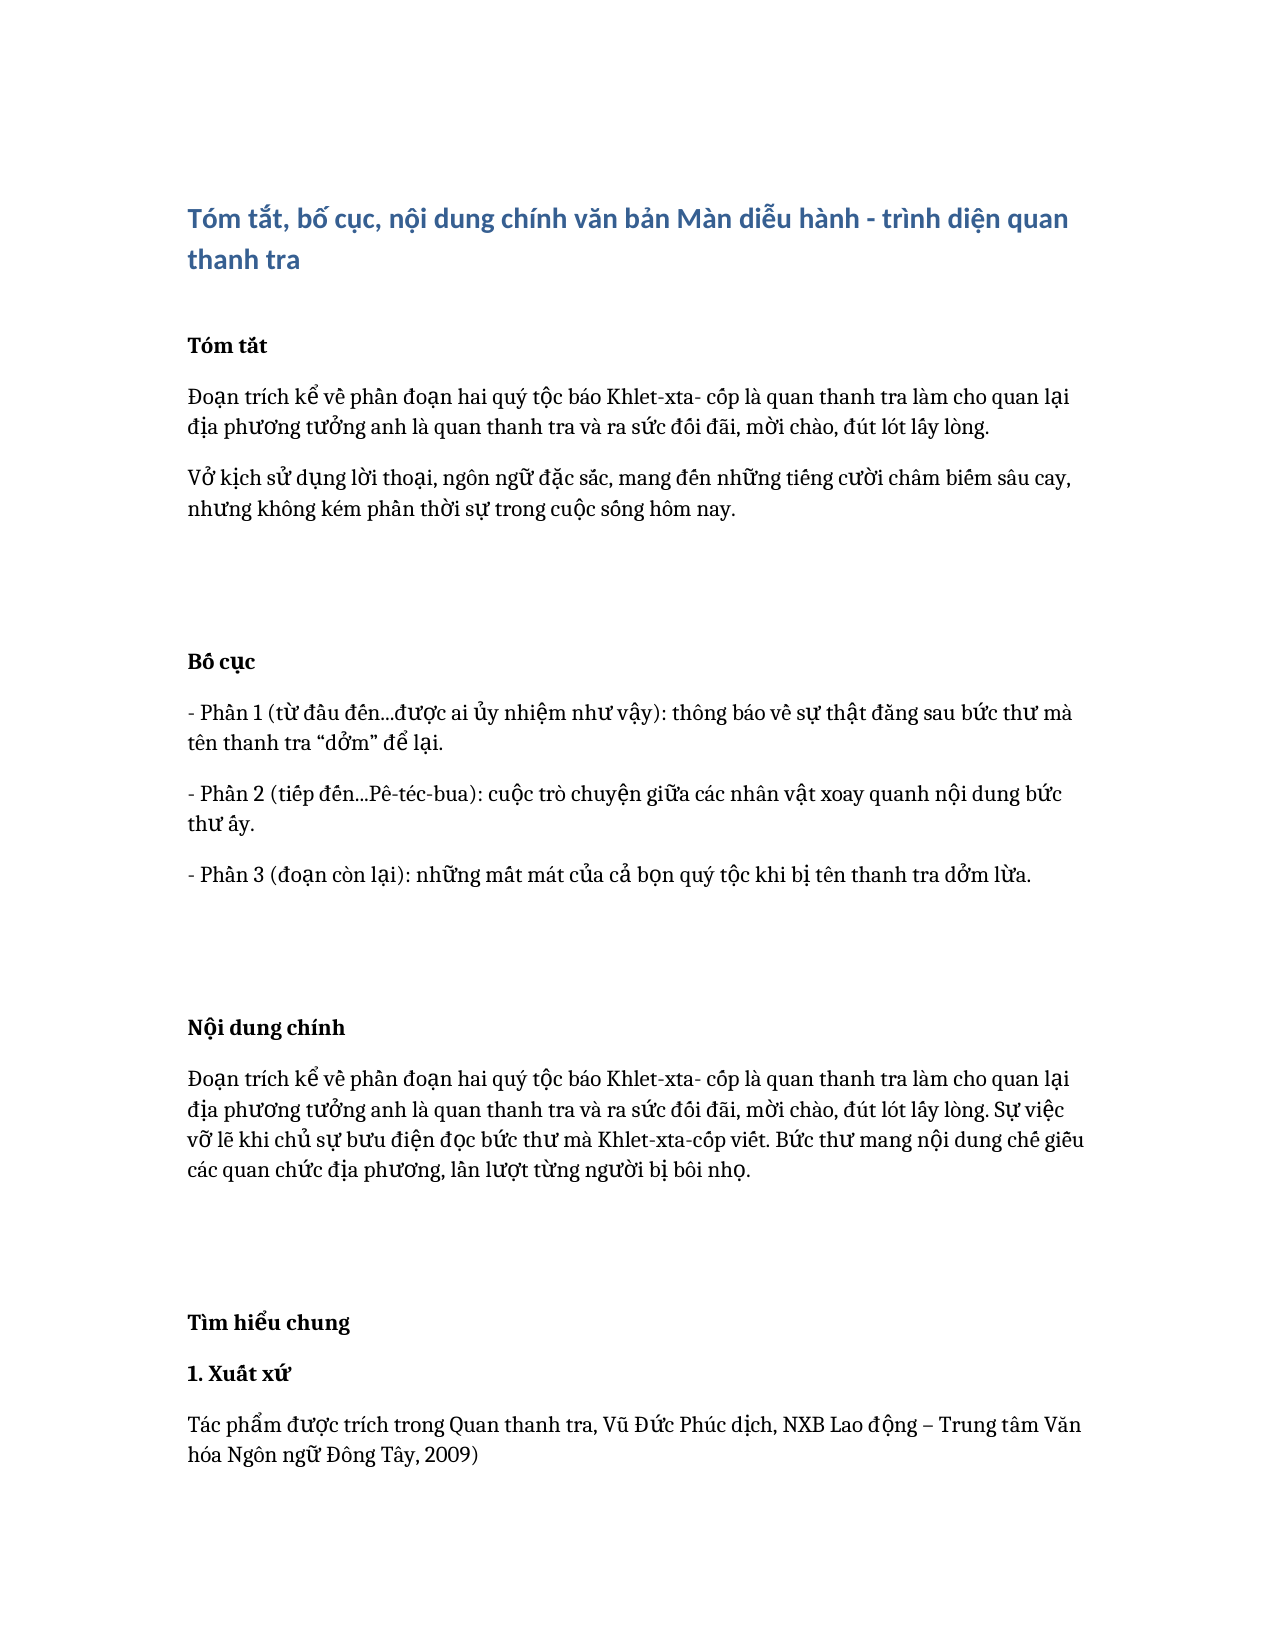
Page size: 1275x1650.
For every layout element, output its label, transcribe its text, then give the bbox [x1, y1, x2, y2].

text Đoạn trích kể về phần đoạn hai quý tộc báo Khlet-xta- cốp là quan thanh tra làm cho quan lại địa phương tưởng anh là quan thanh tra và ra sức đối đãi, mời chào, đút lót lấy lòng. Sự việc vỡ lẽ khi chủ sự bưu điện đọc bức thư mà Khlet-xta-cốp viết. Bức thư mang nội dung chế giễu các quan chức địa phương, lần lượt từng người bị bôi nhọ. [187, 1066, 1087, 1183]
text - Phần 2 (tiếp đến...Pê-téc-bua): cuộc trò chuyện giữa các nhân vật xoay quanh nội dung bức thư ấy. [187, 781, 1087, 837]
text Bố cục [187, 648, 1087, 675]
subtitle Tóm tắt, bố cục, nội dung chính văn bản Màn diễu hành - trình diện quan thanh tra [187, 200, 1087, 277]
text Tìm hiểu chung [187, 1310, 1087, 1336]
text Vở kịch sử dụng lời thoại, ngôn ngữ đặc sắc, mang đến những tiếng cười châm biếm sâu cay, nhưng không kém phần thời sự trong cuộc sống hôm nay. [187, 465, 1087, 522]
text Nội dung chính [187, 1015, 1087, 1042]
text 1. Xuất xứ [187, 1361, 1087, 1387]
text Đoạn trích kể về phần đoạn hai quý tộc báo Khlet-xta- cốp là quan thanh tra làm cho quan lại địa phương tưởng anh là quan thanh tra và ra sức đối đãi, mời chào, đút lót lấy lòng. [187, 384, 1087, 441]
text Tác phẩm được trích trong Quan thanh tra, Vũ Đức Phúc dịch, NXB Lao động – Trung tâm Văn hóa Ngôn ngữ Đông Tây, 2009) [187, 1412, 1087, 1469]
text - Phần 3 (đoạn còn lại): những mất mát của cả bọn quý tộc khi bị tên thanh tra dởm lừa. [187, 862, 1087, 888]
text - Phần 1 (từ đầu đến...được ai ủy nhiệm như vậy): thông báo về sự thật đằng sau bức thư mà tên thanh tra “dởm” để lại. [187, 699, 1087, 756]
text Tóm tắt [187, 333, 1087, 359]
